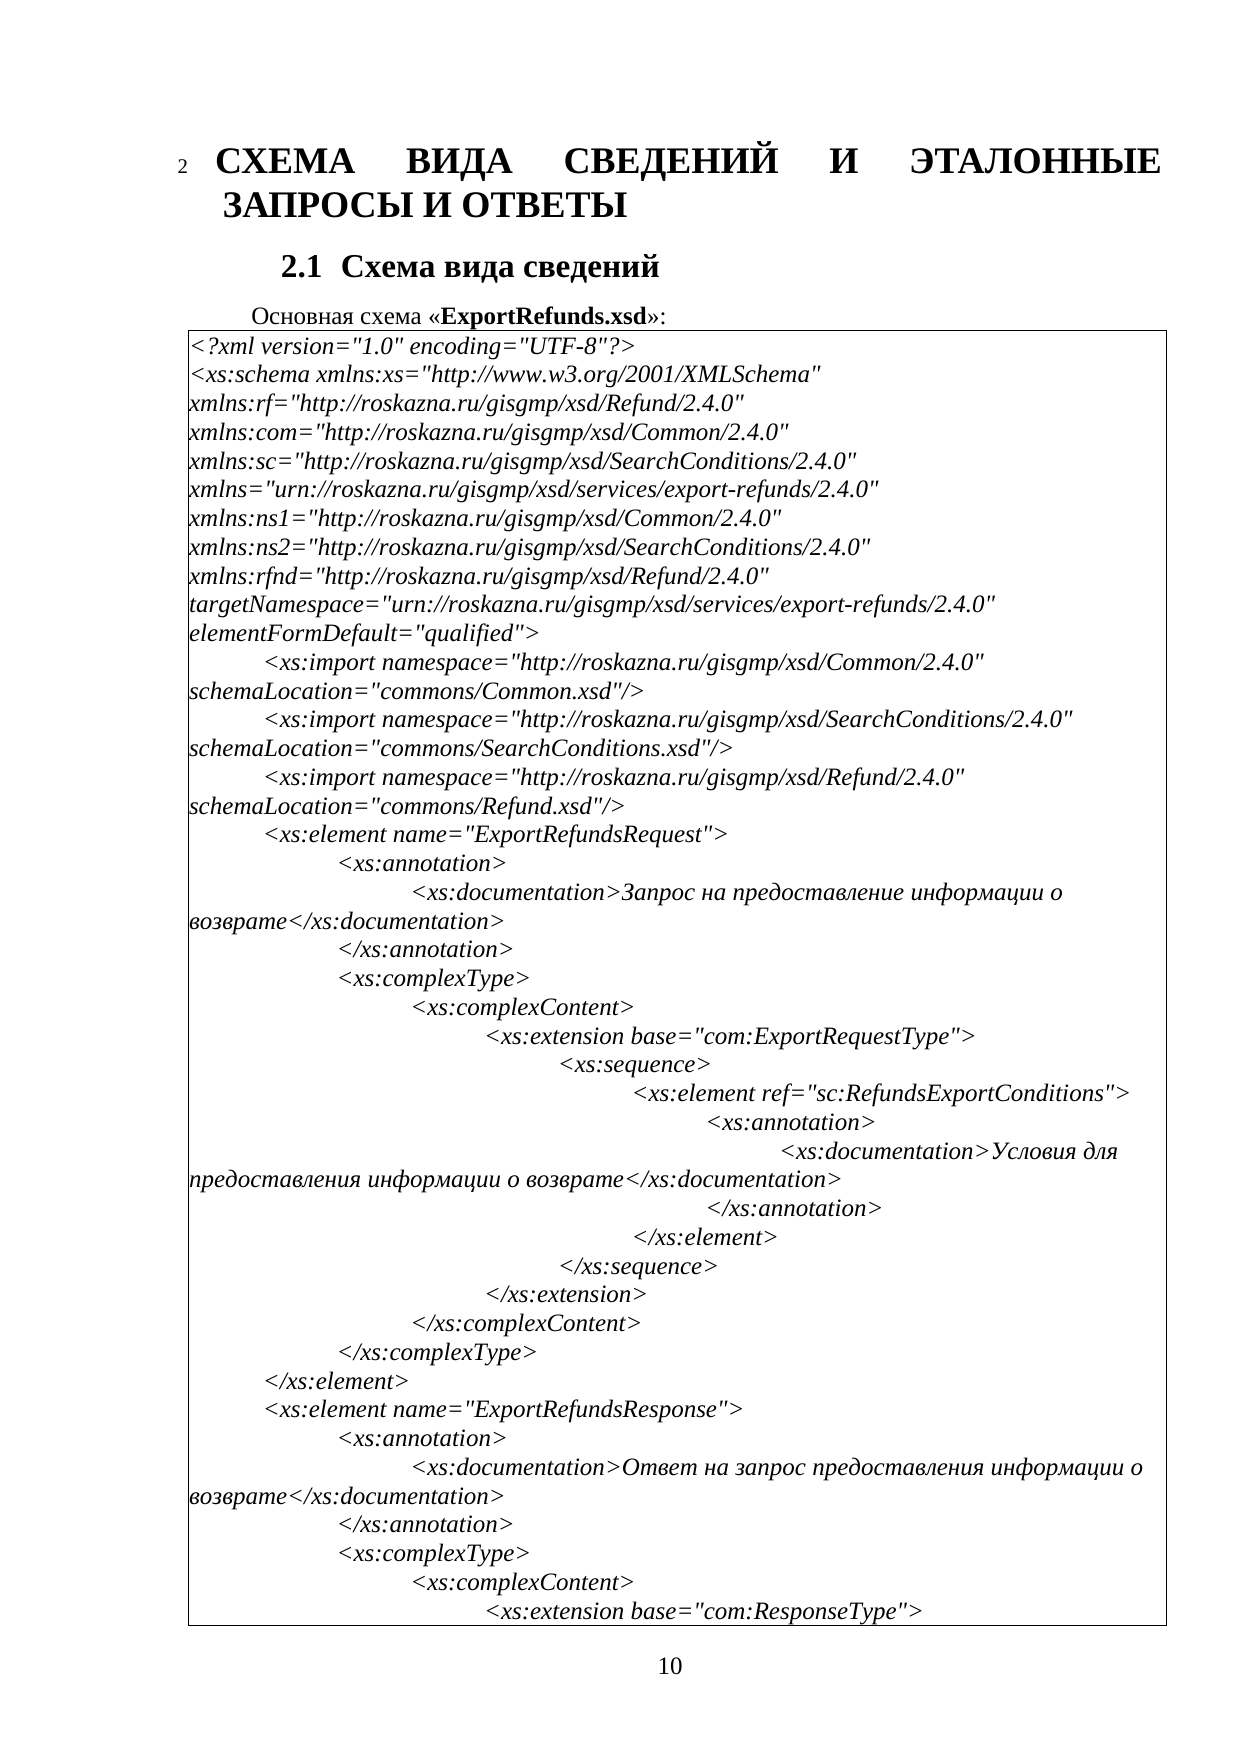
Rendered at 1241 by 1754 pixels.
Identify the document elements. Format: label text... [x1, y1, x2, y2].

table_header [189, 331, 1166, 1624]
list Схема вида сведений [281, 246, 1162, 284]
text Основная схема «ExportRefunds.xsd»: [177, 301, 1162, 330]
list Схема вида сведений и эталонные запросы и ответы [177, 139, 1162, 225]
